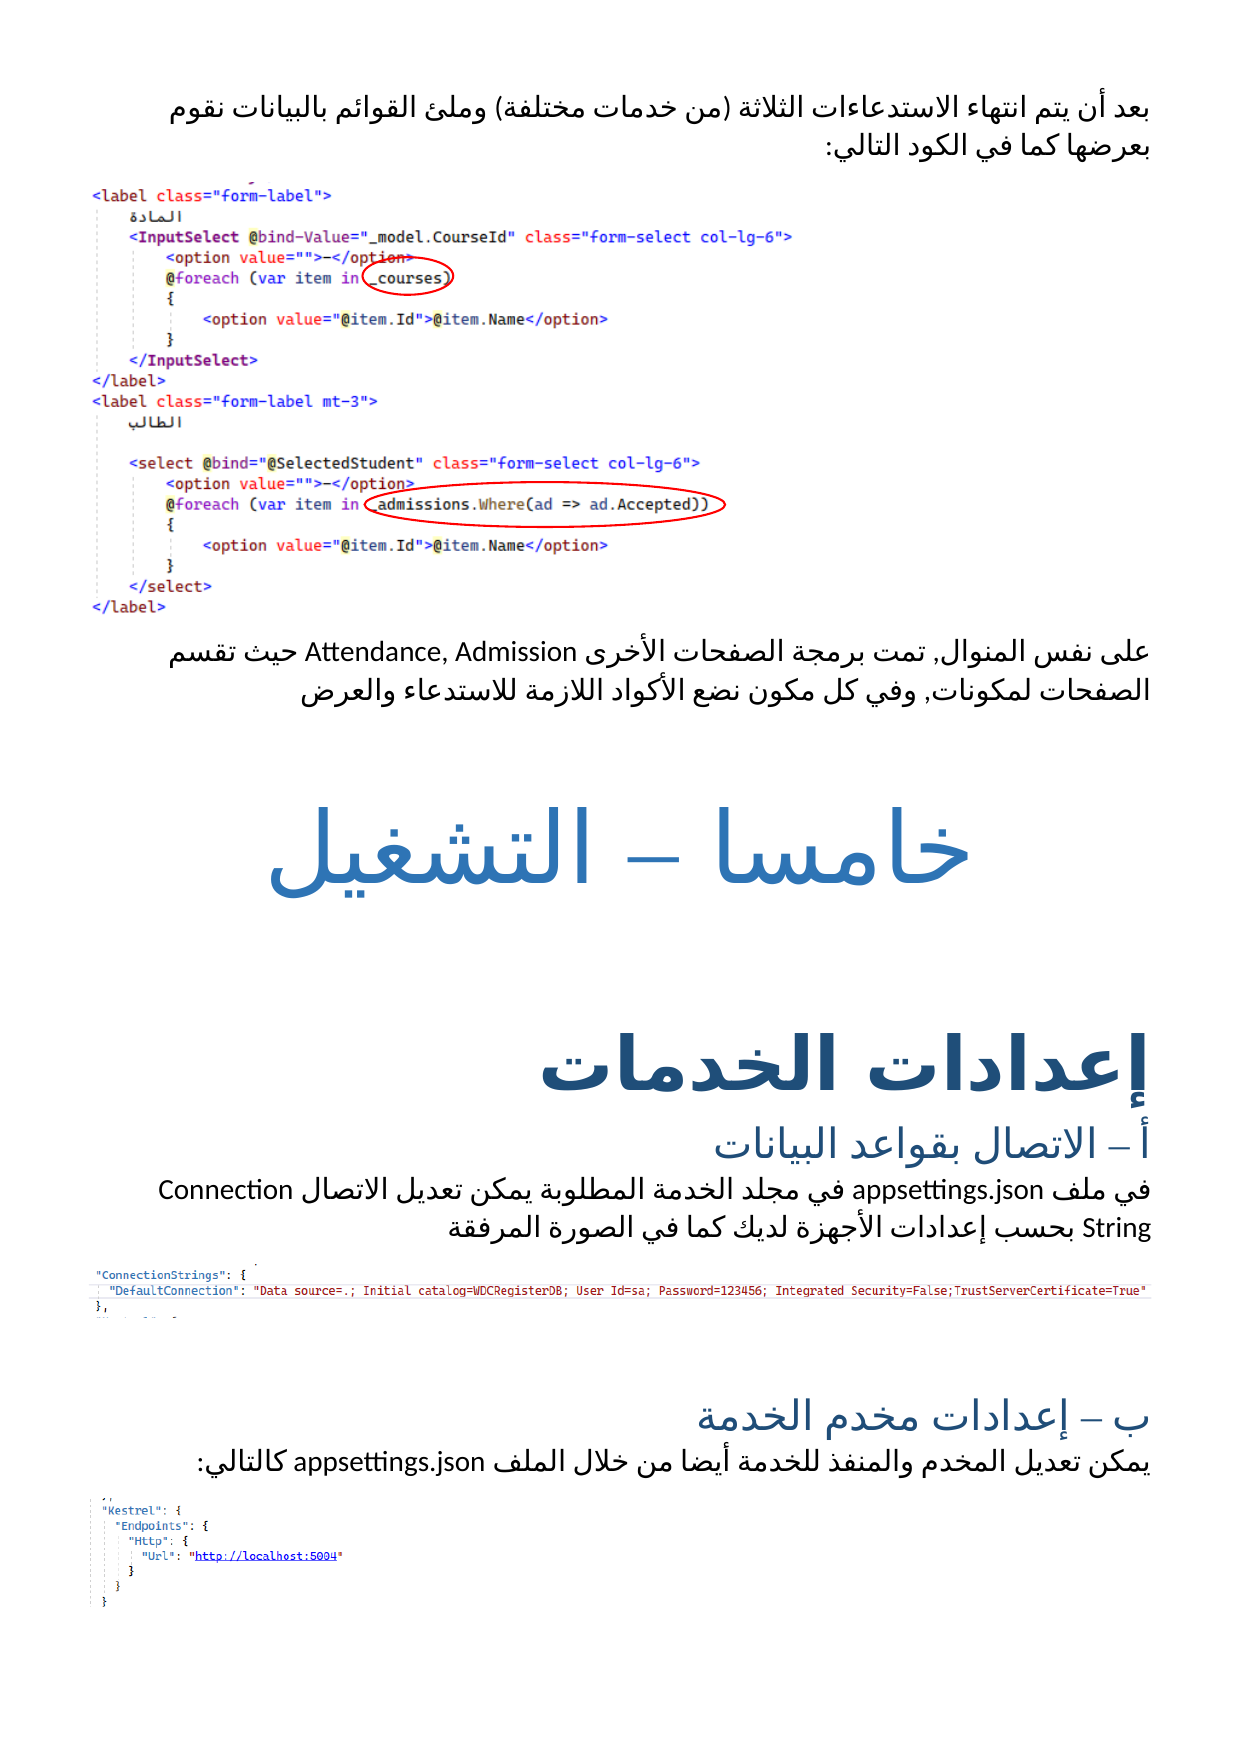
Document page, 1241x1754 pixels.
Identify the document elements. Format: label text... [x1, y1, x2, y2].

text بعد أن يتم انتهاء الاستدعاءات الثلاثة (من خدمات مختلفة) وملئ القوائم بالبيانات نقوم بعرضها كما في الكود التالي: [89, 89, 1152, 163]
text إعدادات الخدمات [89, 1021, 1152, 1108]
text في ملف appsettings.json في مجلد الخدمة المطلوبة يمكن تعديل الاتصال Connection String بحسب إعدادات الأجهزة لديك كما في الصورة المرفقة [89, 1171, 1152, 1245]
text يمكن تعديل المخدم والمنفذ للخدمة أيضا من خلال الملف appsettings.json كالتالي: [89, 1443, 1152, 1479]
text ب – إعدادات مخدم الخدمة [89, 1392, 1152, 1440]
text على نفس المنوال, تمت برمجة الصفحات الأخرى Attendance, Admission حيث تقسم الصفحات لمكونات, وفي كل مكون نضع الأكواد اللازمة للاستدعاء والعرض [89, 633, 1152, 707]
text خامسا – التشغيل [89, 790, 1152, 907]
picture [88, 182, 809, 615]
picture [88, 1264, 1152, 1318]
picture [88, 1498, 370, 1607]
text أ – الاتصال بقواعد البيانات [89, 1119, 1152, 1167]
